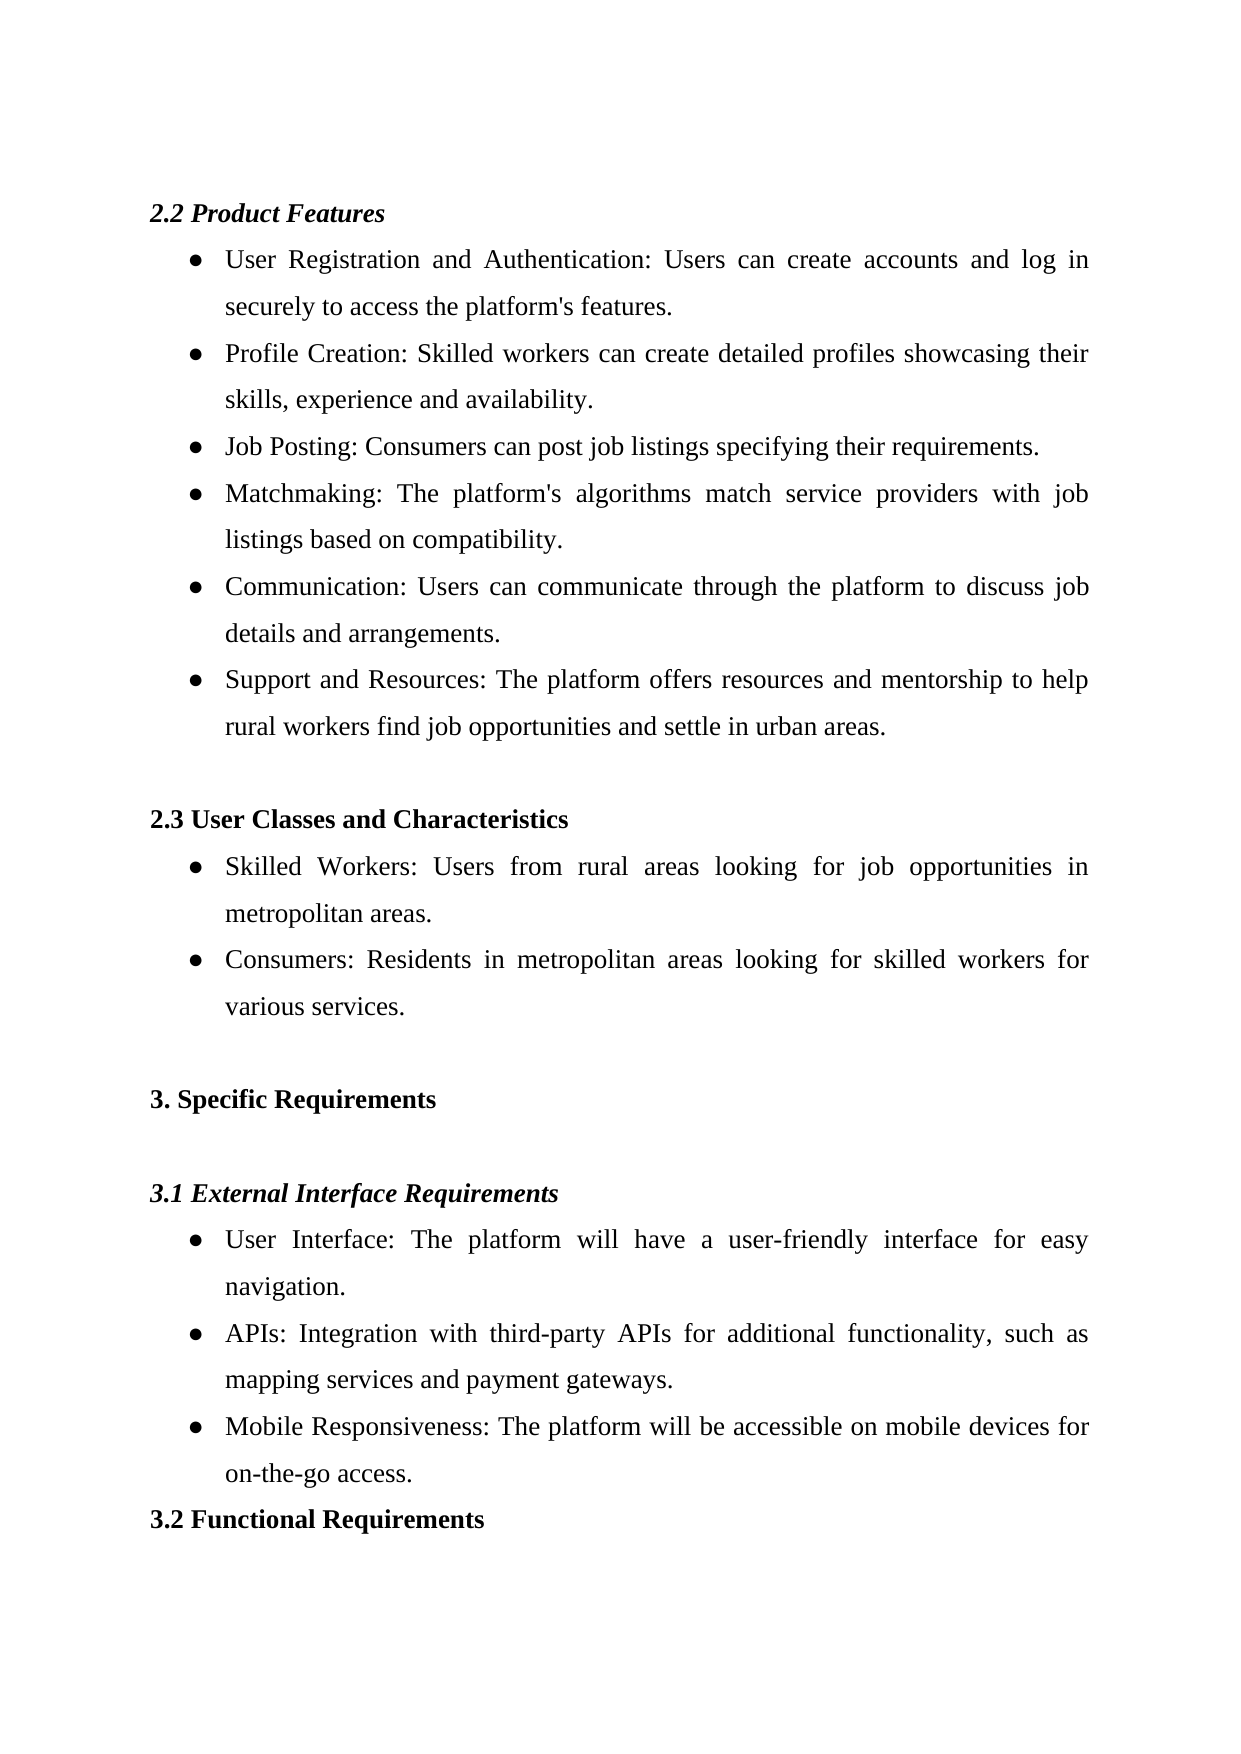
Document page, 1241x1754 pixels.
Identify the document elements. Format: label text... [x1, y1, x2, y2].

list Matchmaking: The platform's algorithms match service providers with job listings based on compatibility. [187, 477, 1090, 554]
list Communication: Users can communicate through the platform to discuss job details and arrangements. [187, 570, 1090, 648]
list Job Posting: Consumers can post job listings specifying their requirements. [187, 430, 1090, 461]
list User Registration and Authentication: Users can create accounts and log in securely to access the platform's features. [187, 243, 1090, 321]
list Support and Resources: The platform offers resources and mentorship to help rural workers find job opportunities and settle in urban areas. [187, 663, 1090, 741]
list APIs: Integration with third-party APIs for additional functionality, such as mapping services and payment gateways. [187, 1317, 1090, 1394]
text 3.2 Functional Requirements [150, 1503, 1090, 1534]
list Skilled Workers: Users from rural areas looking for job opportunities in metropolitan areas. [187, 850, 1090, 928]
text 3.1 External Interface Requirements [150, 1177, 1090, 1208]
list Consumers: Residents in metropolitan areas looking for skilled workers for various services. [187, 943, 1090, 1021]
text 2.2 Product Features [150, 197, 1090, 228]
list Profile Creation: Skilled workers can create detailed profiles showcasing their skills, experience and availability. [187, 337, 1090, 414]
text 2.3 User Classes and Characteristics [150, 803, 1090, 834]
text 3. Specific Requirements [150, 1083, 1090, 1114]
list User Interface: The platform will have a user-friendly interface for easy navigation. [187, 1223, 1090, 1301]
list Mobile Responsiveness: The platform will be accessible on mobile devices for on-the-go access. [187, 1410, 1090, 1488]
